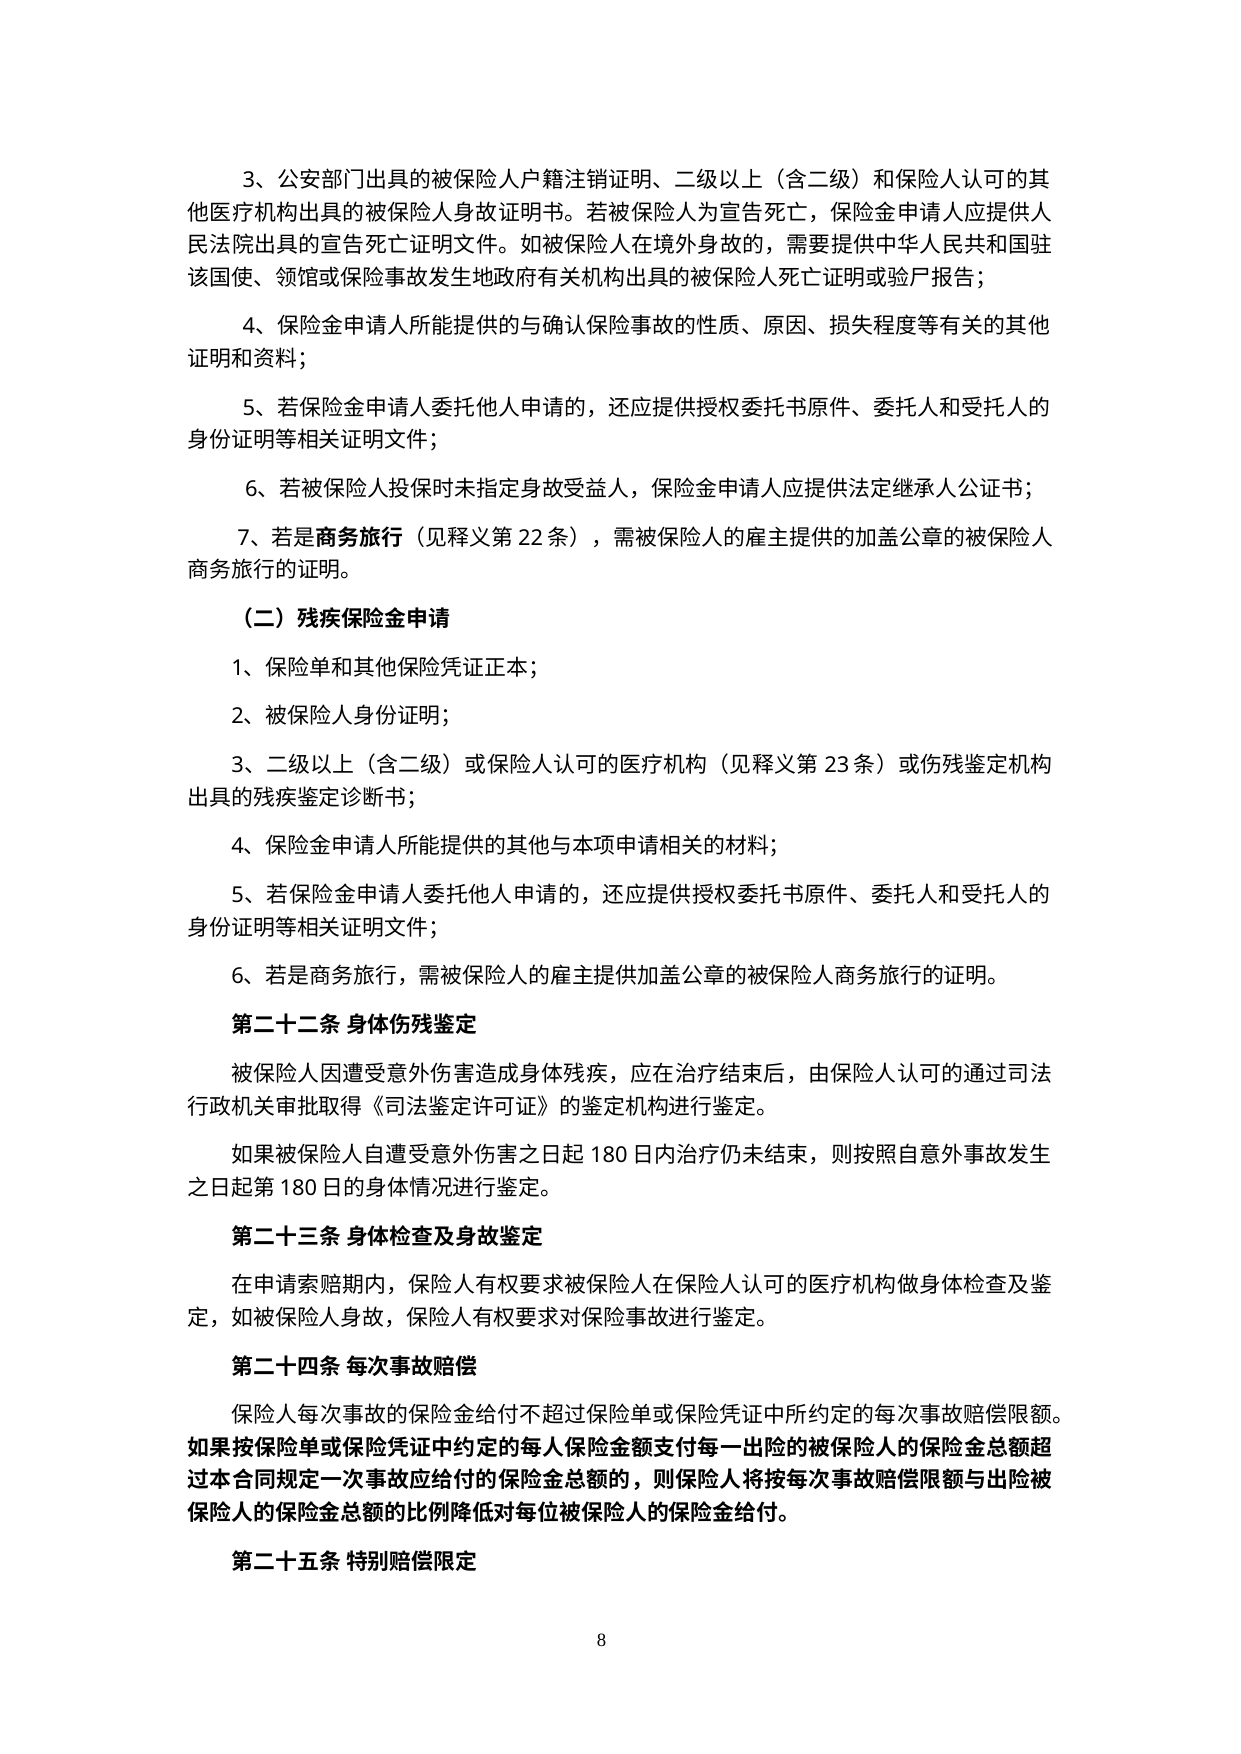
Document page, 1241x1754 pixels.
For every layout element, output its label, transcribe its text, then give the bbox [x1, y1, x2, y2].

text 被保险人因遭受意外伤害造成身体残疾，应在治疗结束后，由保险人认可的通过司法行政机关审批取得《司法鉴定许可证》的鉴定机构进行鉴定。 [187, 1056, 1053, 1121]
text 第二十五条 特别赔偿限定 [231, 1543, 1053, 1576]
text 3、公安部门出具的被保险人户籍注销证明、二级以上（含二级）和保险人认可的其他医疗机构出具的被保险人身故证明书。若被保险人为宣告死亡，保险金申请人应提供人民法院出具的宣告死亡证明文件。如被保险人在境外身故的，需要提供中华人民共和国驻该国使、领馆或保险事故发生地政府有关机构出具的被保险人死亡证明或验尸报告； [187, 162, 1053, 292]
text （二）残疾保险金申请 [187, 601, 1053, 633]
text 4、保险金申请人所能提供的其他与本项申请相关的材料； [187, 828, 1053, 861]
text 5、若保险金申请人委托他人申请的，还应提供授权委托书原件、委托人和受托人的身份证明等相关证明文件； [187, 877, 1053, 942]
text 7、若是商务旅行（见释义第22条），需被保险人的雇主提供的加盖公章的被保险人商务旅行的证明。 [187, 519, 1053, 584]
text 4、保险金申请人所能提供的与确认保险事故的性质、原因、损失程度等有关的其他证明和资料； [187, 308, 1053, 373]
text 1、保险单和其他保险凭证正本； [187, 649, 1053, 682]
text 第二十四条 每次事故赔偿 [231, 1348, 1053, 1381]
text 6、若是商务旅行，需被保险人的雇主提供加盖公章的被保险人商务旅行的证明。 [187, 958, 1053, 991]
text 2、被保险人身份证明； [187, 698, 1053, 731]
text 在申请索赔期内，保险人有权要求被保险人在保险人认可的医疗机构做身体检查及鉴定，如被保险人身故，保险人有权要求对保险事故进行鉴定。 [187, 1267, 1053, 1332]
text 5、若保险金申请人委托他人申请的，还应提供授权委托书原件、委托人和受托人的身份证明等相关证明文件； [187, 389, 1053, 454]
text 保险人每次事故的保险金给付不超过保险单或保险凭证中所约定的每次事故赔偿限额。如果按保险单或保险凭证中约定的每人保险金额支付每一出险的被保险人的保险金总额超过本合同规定一次事故应给付的保险金总额的，则保险人将按每次事故赔偿限额与出险被保险人的保险金总额的比例降低对每位被保险人的保险金给付。 [187, 1397, 1053, 1527]
text 6、若被保险人投保时未指定身故受益人，保险金申请人应提供法定继承人公证书； [187, 471, 1053, 503]
text 如果被保险人自遭受意外伤害之日起180日内治疗仍未结束，则按照自意外事故发生之日起第180日的身体情况进行鉴定。 [187, 1137, 1053, 1202]
text 第二十三条 身体检查及身故鉴定 [231, 1218, 1053, 1251]
text 3、二级以上（含二级）或保险人认可的医疗机构（见释义第23条）或伤残鉴定机构出具的残疾鉴定诊断书； [187, 747, 1053, 812]
text 第二十二条 身体伤残鉴定 [231, 1007, 1053, 1039]
